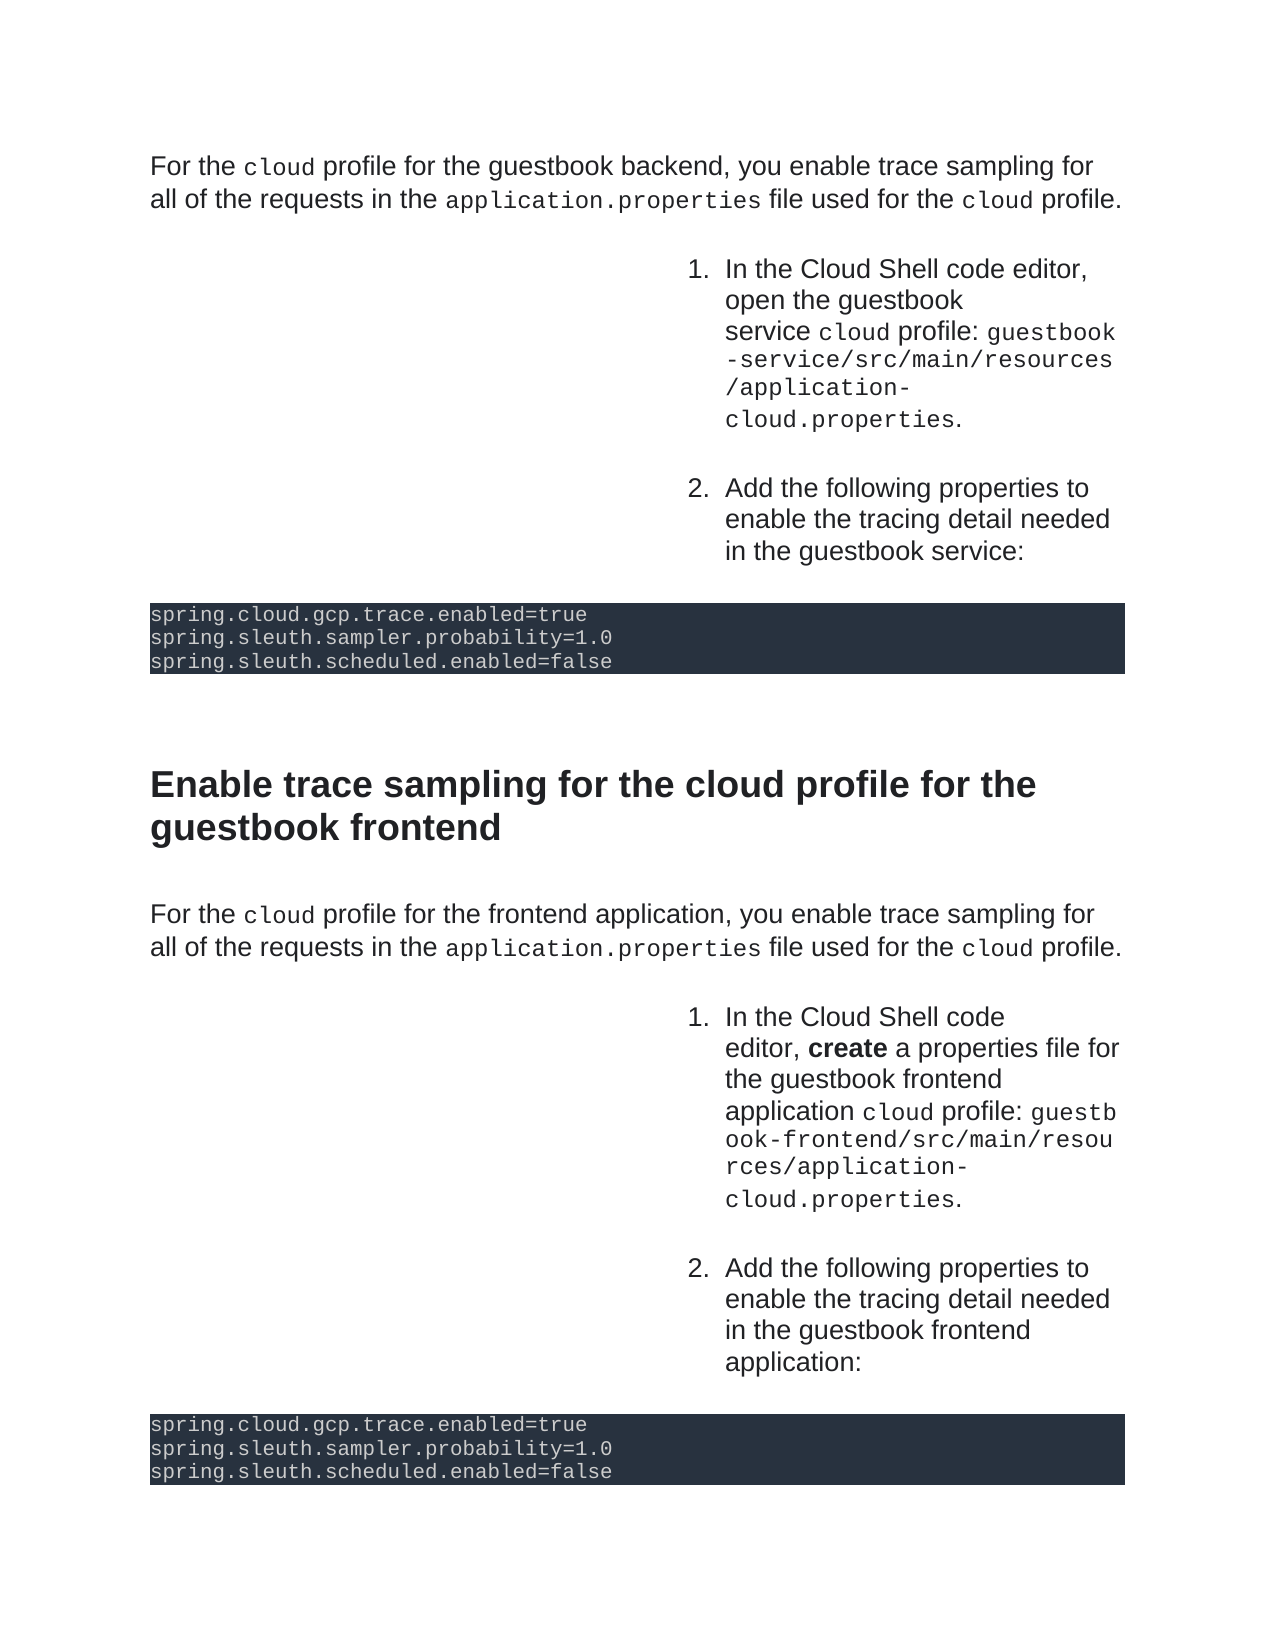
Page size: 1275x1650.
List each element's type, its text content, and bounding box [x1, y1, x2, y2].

text spring.cloud.gcp.trace.enabled=true [150, 603, 1125, 627]
text spring.sleuth.scheduled.enabled=false [150, 651, 1125, 674]
text For the cloud profile for the guestbook backend, you enable trace sampling for all of the requests in the application.properties file used for the cloud profile. [150, 150, 1125, 215]
text spring.sleuth.sampler.probability=1.0 [150, 627, 1125, 651]
text Enable trace sampling for the cloud profile for the guestbook frontend [150, 762, 1125, 848]
text For the cloud profile for the frontend application, you enable trace sampling for all of the requests in the application.properties file used for the cloud profile. [150, 898, 1125, 963]
text spring.sleuth.scheduled.enabled=false [150, 1462, 1125, 1485]
list In the Cloud Shell code editor, open the guestbook service cloud profile: guestbook-service/src/main/resources/application-cloud.properties. [687, 253, 1125, 435]
list Add the following properties to enable the tracing detail needed in the guestbook frontend application: [687, 1252, 1125, 1377]
list In the Cloud Shell code editor, create a properties file for the guestbook frontend application cloud profile: guestbook-frontend/src/main/resources/application-cloud.properties. [687, 1001, 1125, 1214]
text spring.sleuth.sampler.probability=1.0 [150, 1438, 1125, 1462]
list Add the following properties to enable the tracing detail needed in the guestbook service: [687, 472, 1125, 566]
text spring.cloud.gcp.trace.enabled=true [150, 1414, 1125, 1438]
